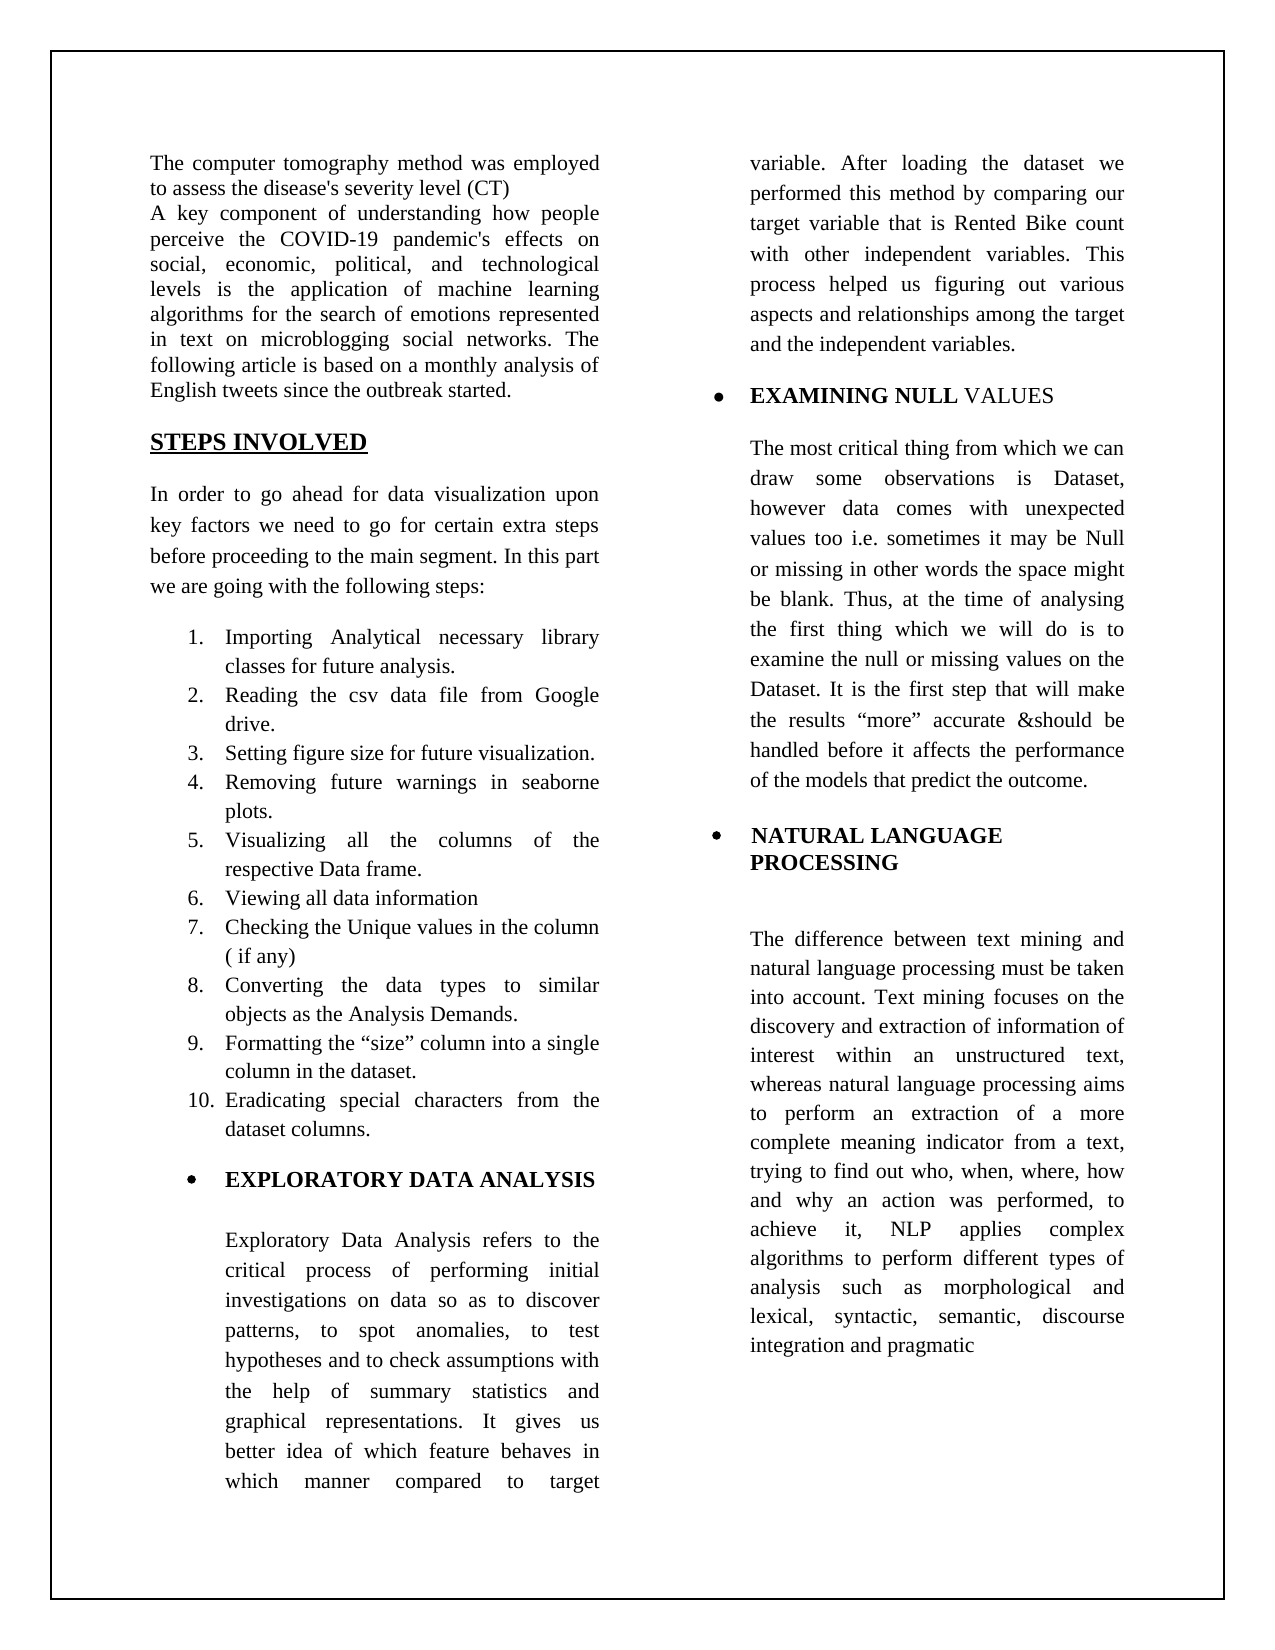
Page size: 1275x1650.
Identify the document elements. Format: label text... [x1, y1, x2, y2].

list Importing Analytical necessary library classes for future analysis. [187, 624, 600, 678]
text Exploratory Data Analysis refers to the critical process of performing initial investigations on data so as to discover patterns, to spot anomalies, to test hypotheses and to check assumptions with the help of summary statistics and graphical representations. It gives us better idea of which feature behaves in which manner compared to target variable. After loading the dataset we performed this method by comparing our target variable that is Rented Bike count with other independent variables. This process helped us figuring out various aspects and relationships among the target and the independent variables. [225, 1227, 600, 1493]
text Exploratory Data Analysis refers to the critical process of performing initial investigations on data so as to discover patterns, to spot anomalies, to test hypotheses and to check assumptions with the help of summary statistics and graphical representations. It gives us better idea of which feature behaves in which manner compared to target variable. After loading the dataset we performed this method by comparing our target variable that is Rented Bike count with other independent variables. This process helped us figuring out various aspects and relationships among the target and the independent variables. [750, 150, 1125, 356]
list Setting figure size for future visualization. [187, 740, 600, 765]
text In order to go ahead for data visualization upon key factors we need to go for certain extra steps before proceeding to the main segment. In this part we are going with the following steps: [150, 481, 600, 598]
list NATURAL LANGUAGE PROCESSING [712, 822, 1125, 875]
list Checking the Unique values in the column ( if any) [187, 914, 600, 968]
text STEPS INVOLVED [150, 427, 600, 456]
text The most critical thing from which we can draw some observations is Dataset, however data comes with unexpected values too i.e. sometimes it may be Null or missing in other words the space might be blank. Thus, at the time of analysing the first thing which we will do is to examine the null or missing values on the Dataset. It is the first step that will make the results “more” accurate &should be handled before it affects the performance of the models that predict the outcome. [750, 435, 1125, 792]
list Removing future warnings in seaborne plots. [187, 769, 600, 823]
text A key component of understanding how people perceive the COVID-19 pandemic's effects on social, economic, political, and technological levels is the application of machine learning algorithms for the search of emotions represented in text on microblogging social networks. The following article is based on a monthly analysis of English tweets since the outbreak started. [150, 200, 600, 402]
list Eradicating special characters from the dataset columns. [187, 1087, 600, 1142]
text The difference between text mining and natural language processing must be taken into account. Text mining focuses on the discovery and extraction of information of interest within an unstructured text, whereas natural language processing aims to perform an extraction of a more complete meaning indicator from a text, trying to find out who, when, where, how and why an action was performed, to achieve it, NLP applies complex algorithms to perform different types of analysis such as morphological and lexical, syntactic, semantic, discourse integration and pragmatic [750, 926, 1125, 1357]
list EXPLORATORY DATA ANALYSIS [187, 1166, 600, 1192]
list Formatting the “size” column into a single column in the dataset. [187, 1029, 600, 1084]
list Converting the data types to similar objects as the Analysis Demands. [187, 972, 600, 1026]
list Reading the csv data file from Google drive. [187, 682, 600, 736]
list EXAMINING NULL VALUES [712, 382, 1125, 409]
list Viewing all data information [187, 885, 600, 910]
list Visualizing all the columns of the respective Data frame. [187, 827, 600, 881]
